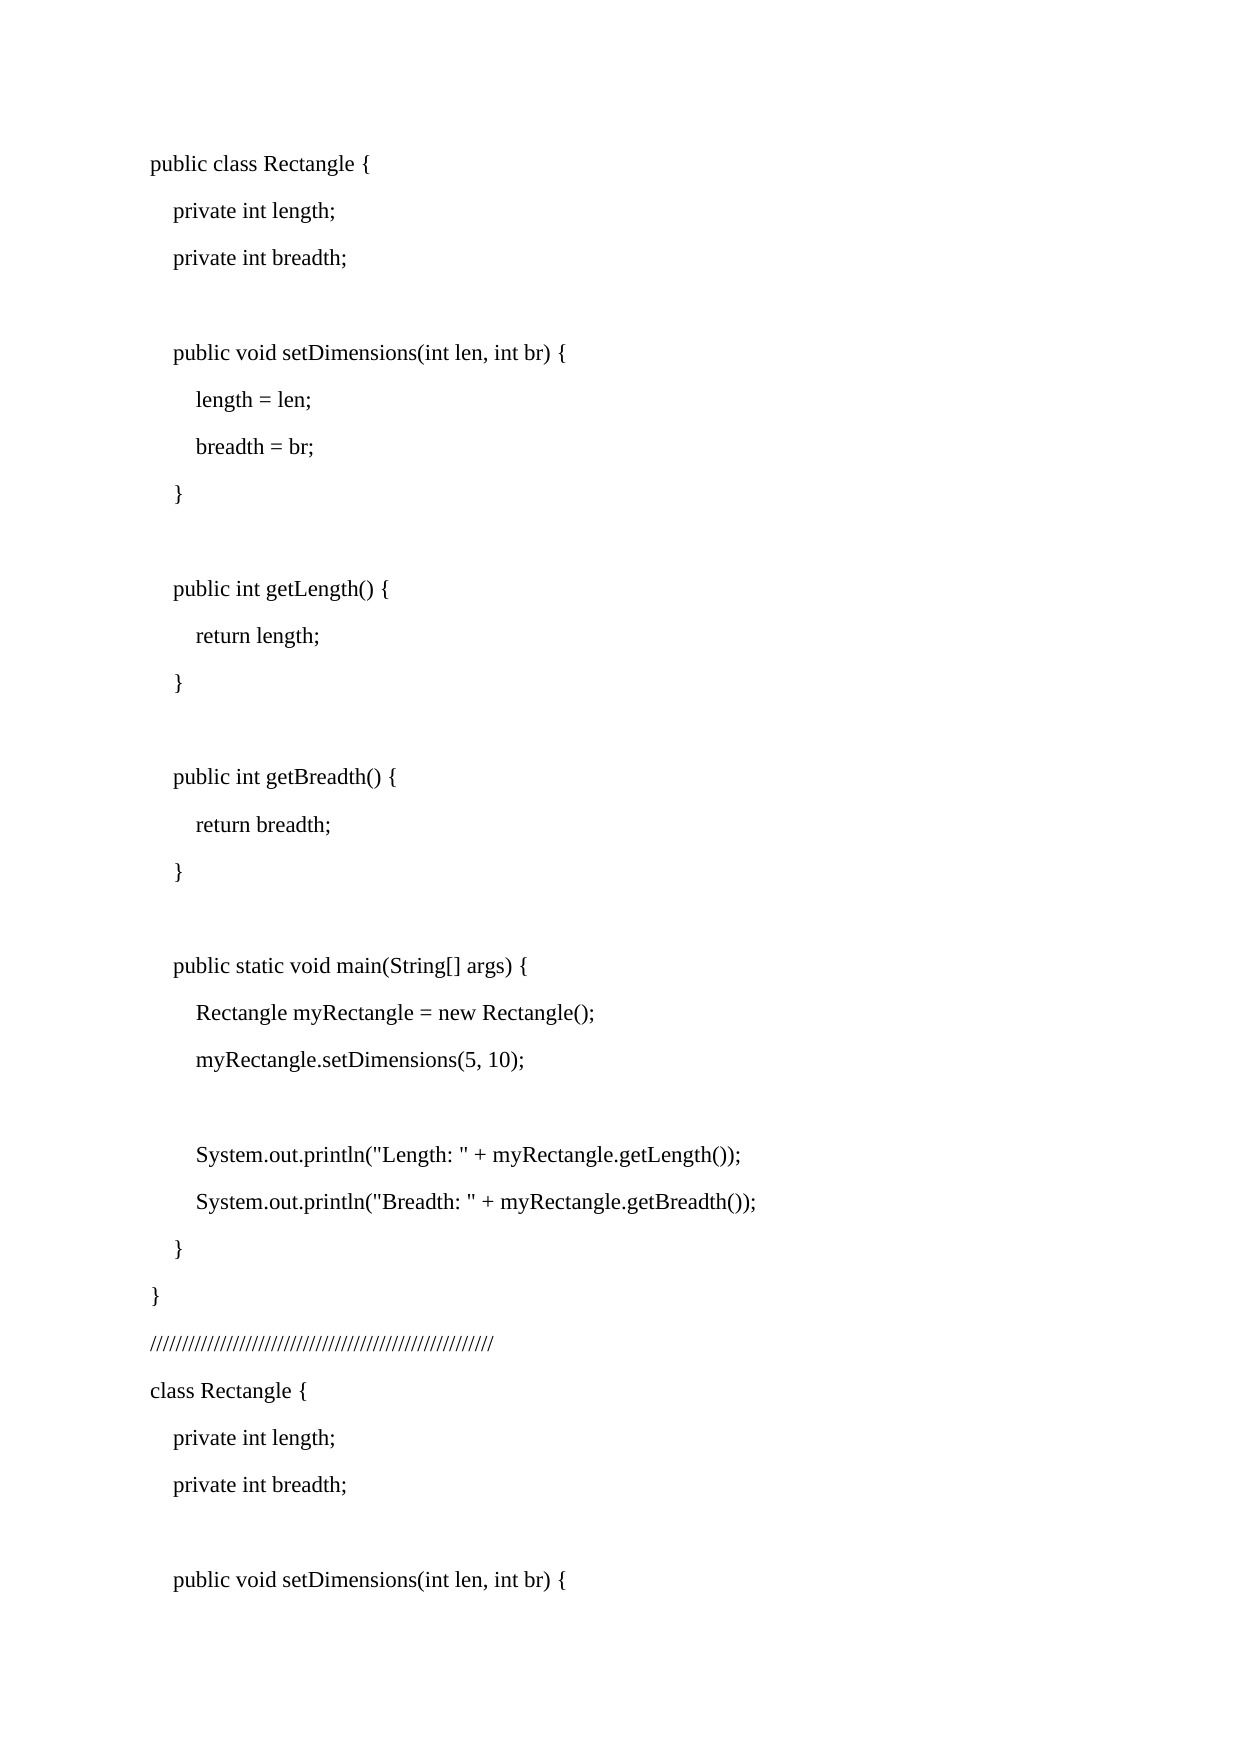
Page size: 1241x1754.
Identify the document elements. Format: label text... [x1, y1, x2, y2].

text private int breadth; [150, 244, 1090, 271]
text private int breadth; [150, 1471, 1090, 1498]
text public void setDimensions(int len, int br) { [150, 1566, 1090, 1592]
text System.out.println("Breadth: " + myRectangle.getBreadth()); [150, 1188, 1090, 1214]
text public void setDimensions(int len, int br) { [150, 339, 1090, 365]
text public int getLength() { [150, 575, 1090, 601]
text length = len; [150, 386, 1090, 412]
text public static void main(String[] args) { [150, 952, 1090, 978]
text Rectangle myRectangle = new Rectangle(); [150, 999, 1090, 1026]
text } [150, 669, 1090, 695]
text } [150, 1282, 1090, 1309]
text private int length; [150, 197, 1090, 223]
text private int length; [150, 1424, 1090, 1450]
text ////////////////////////////////////////////////////// [150, 1330, 1090, 1356]
text breadth = br; [150, 433, 1090, 459]
text public class Rectangle { [150, 150, 1090, 176]
text return breadth; [150, 811, 1090, 837]
text } [150, 480, 1090, 507]
text public int getBreadth() { [150, 763, 1090, 790]
text } [150, 1235, 1090, 1262]
text return length; [150, 622, 1090, 648]
text myRectangle.setDimensions(5, 10); [150, 1047, 1090, 1073]
text class Rectangle { [150, 1377, 1090, 1403]
text System.out.println("Length: " + myRectangle.getLength()); [150, 1141, 1090, 1167]
text } [150, 858, 1090, 884]
